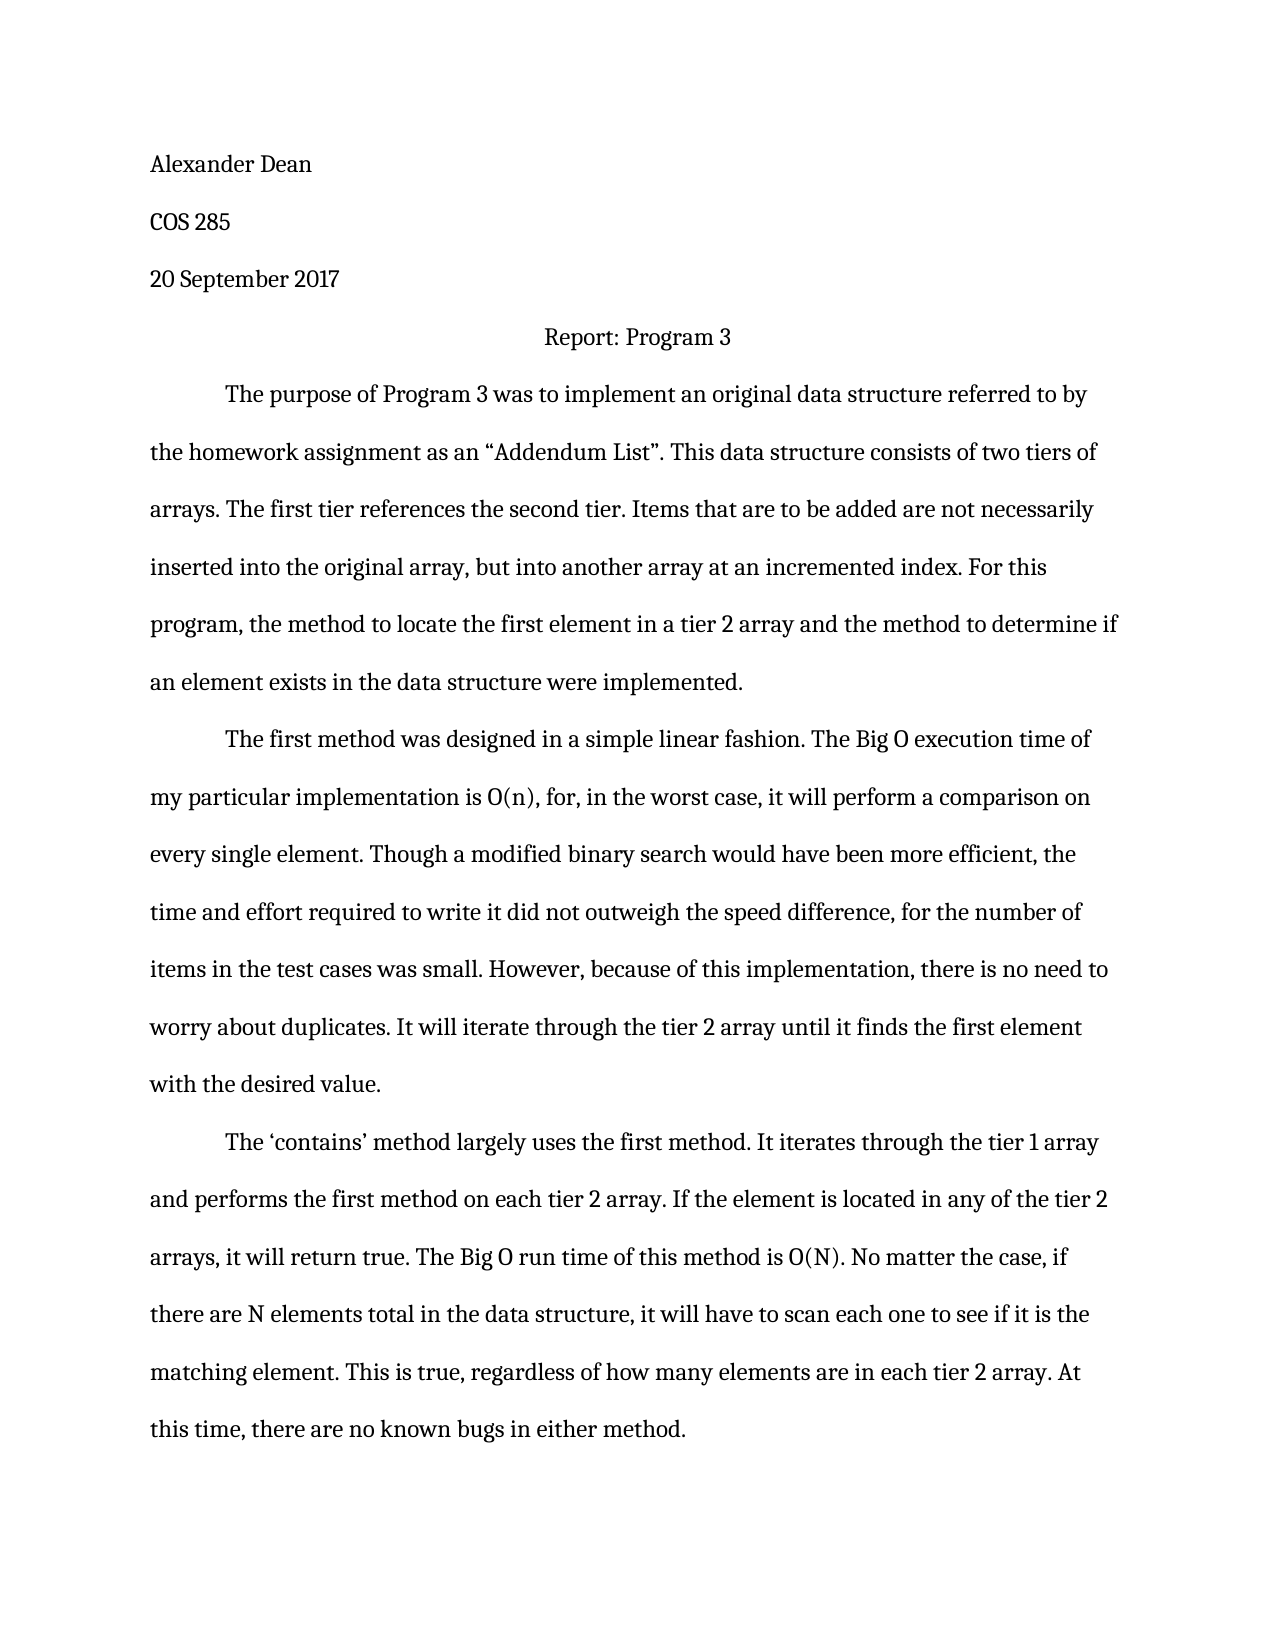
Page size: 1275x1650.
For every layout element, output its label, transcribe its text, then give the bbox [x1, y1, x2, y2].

text The ‘contains’ method largely uses the first method. It iterates through the tier 1 array and performs the first method on each tier 2 array. If the element is located in any of the tier 2 arrays, it will return true. The Big O run time of this method is O(N). No matter the case, if there are N elements total in the data structure, it will have to scan each one to see if it is the matching element. This is true, regardless of how many elements are in each tier 2 array. At this time, there are no known bugs in either method. [150, 1127, 1125, 1444]
text The purpose of Program 3 was to implement an original data structure referred to by the homework assignment as an “Addendum List”. This data structure consists of two tiers of arrays. The first tier references the second tier. Items that are to be added are not necessarily inserted into the original array, but into another array at an incremented index. For this program, the method to locate the first element in a tier 2 array and the method to determine if an element exists in the data structure were implemented. [150, 380, 1125, 696]
text Report: Program 3 [150, 322, 1125, 351]
text 20 September 2017 [150, 265, 1125, 294]
text The first method was designed in a simple linear fashion. The Big O execution time of my particular implementation is O(n), for, in the worst case, it will perform a comparison on every single element. Though a modified binary search would have been more efficient, the time and effort required to write it did not outweigh the speed difference, for the number of items in the test cases was small. However, because of this implementation, there is no need to worry about duplicates. It will iterate through the tier 2 array until it finds the first element with the desired value. [150, 725, 1125, 1099]
text Alexander Dean [150, 150, 1125, 179]
text COS 285 [150, 207, 1125, 236]
